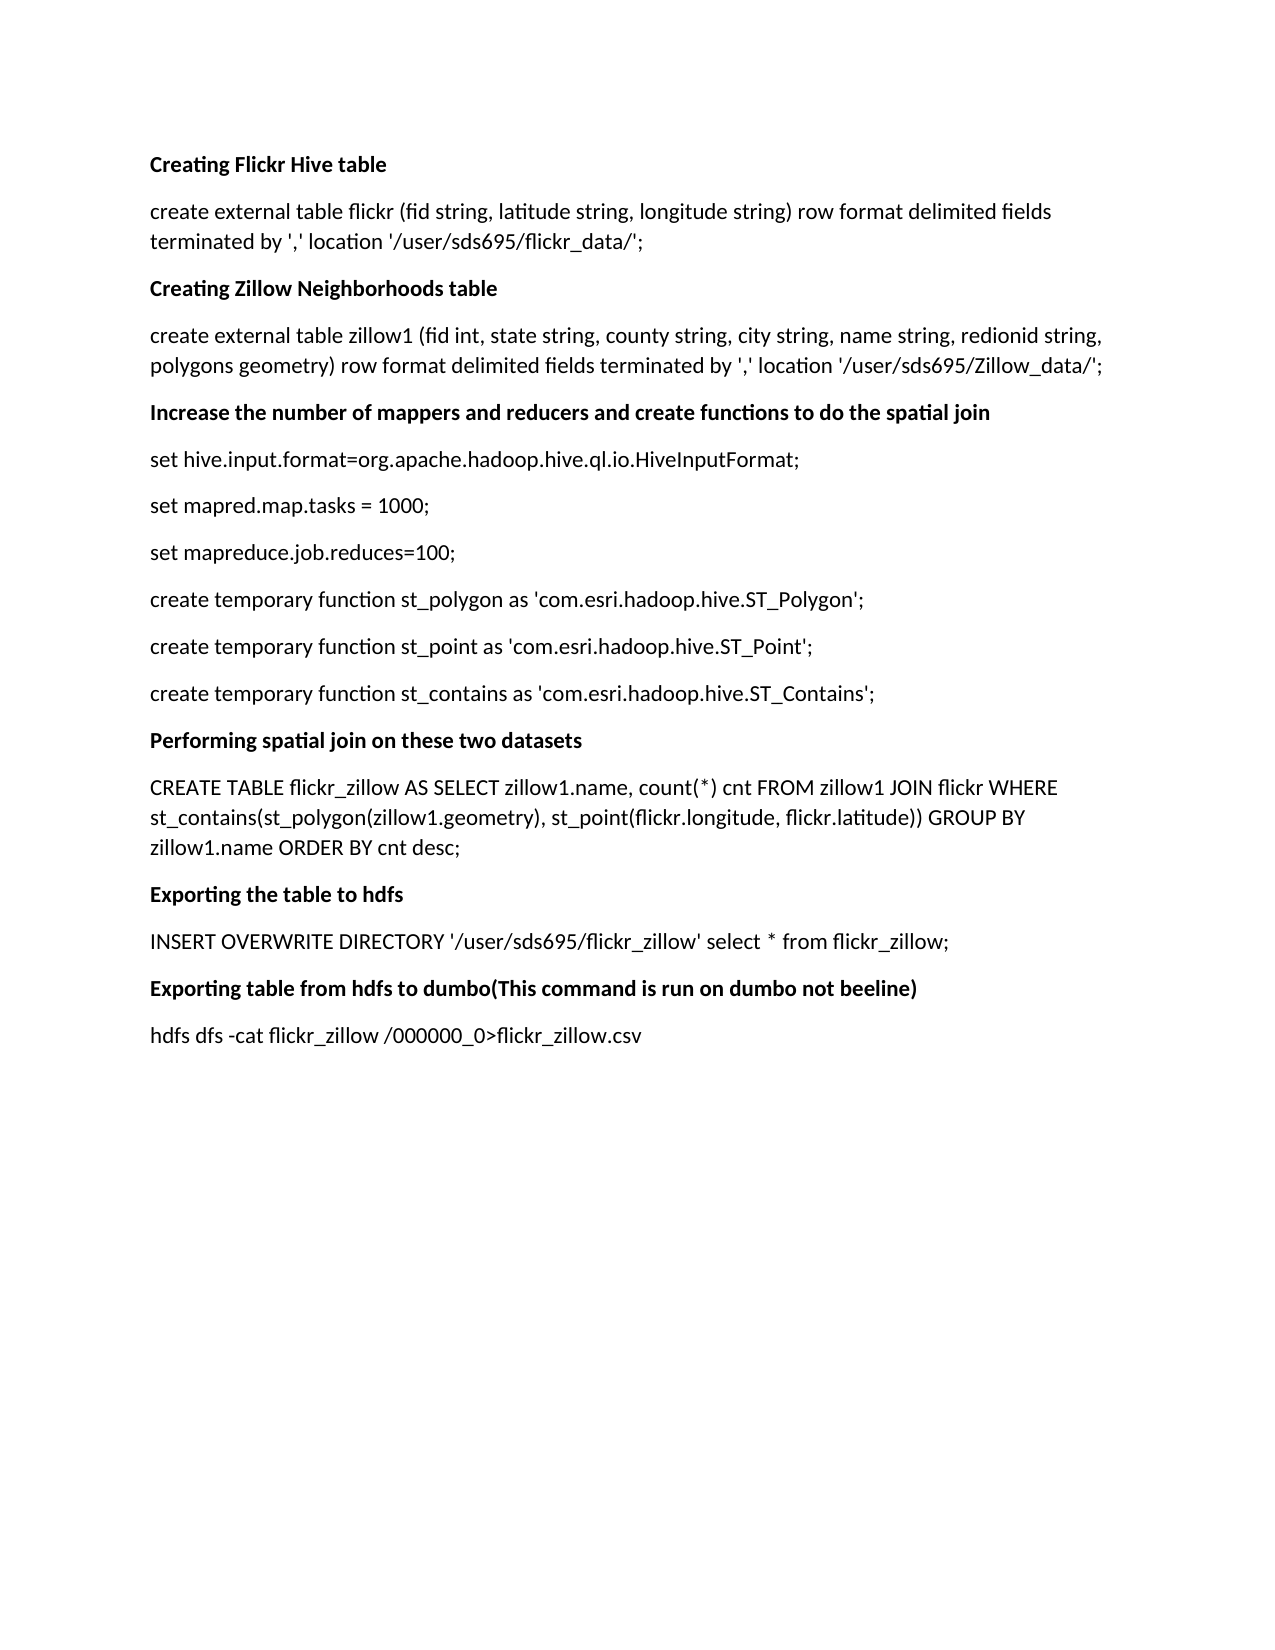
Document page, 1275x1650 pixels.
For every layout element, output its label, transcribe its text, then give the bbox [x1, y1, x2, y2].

text create external table zillow1 (fid int, state string, county string, city string, name string, redionid string, polygons geometry) row format delimited fields terminated by ',' location '/user/sds695/Zillow_data/'; [150, 321, 1125, 379]
text CREATE TABLE flickr_zillow AS SELECT zillow1.name, count(*) cnt FROM zillow1 JOIN flickr WHERE st_contains(st_polygon(zillow1.geometry), st_point(flickr.longitude, flickr.latitude)) GROUP BY zillow1.name ORDER BY cnt desc; [150, 773, 1125, 861]
text create temporary function st_polygon as 'com.esri.hadoop.hive.ST_Polygon'; [150, 585, 1125, 613]
text set mapreduce.job.reduces=100; [150, 538, 1125, 567]
text set mapred.map.tasks = 1000; [150, 492, 1125, 520]
text create temporary function st_point as 'com.esri.hadoop.hive.ST_Point'; [150, 632, 1125, 660]
text Increase the number of mappers and reducers and create functions to do the spatial join [150, 398, 1125, 426]
text set hive.input.format=org.apache.hadoop.hive.ql.io.HiveInputFormat; [150, 445, 1125, 473]
text Exporting the table to hdfs [150, 880, 1125, 908]
text create external table flickr (fid string, latitude string, longitude string) row format delimited fields terminated by ',' location '/user/sds695/flickr_data/'; [150, 197, 1125, 255]
text hdfs dfs -cat flickr_zillow /000000_0>flickr_zillow.csv [150, 1021, 1125, 1049]
text INSERT OVERWRITE DIRECTORY '/user/sds695/flickr_zillow' select * from flickr_zillow; [150, 927, 1125, 955]
text Creating Flickr Hive table [150, 150, 1125, 178]
text create temporary function st_contains as 'com.esri.hadoop.hive.ST_Contains'; [150, 679, 1125, 707]
text Performing spatial join on these two datasets [150, 726, 1125, 754]
text Creating Zillow Neighborhoods table [150, 274, 1125, 302]
text Exporting table from hdfs to dumbo(This command is run on dumbo not beeline) [150, 974, 1125, 1002]
